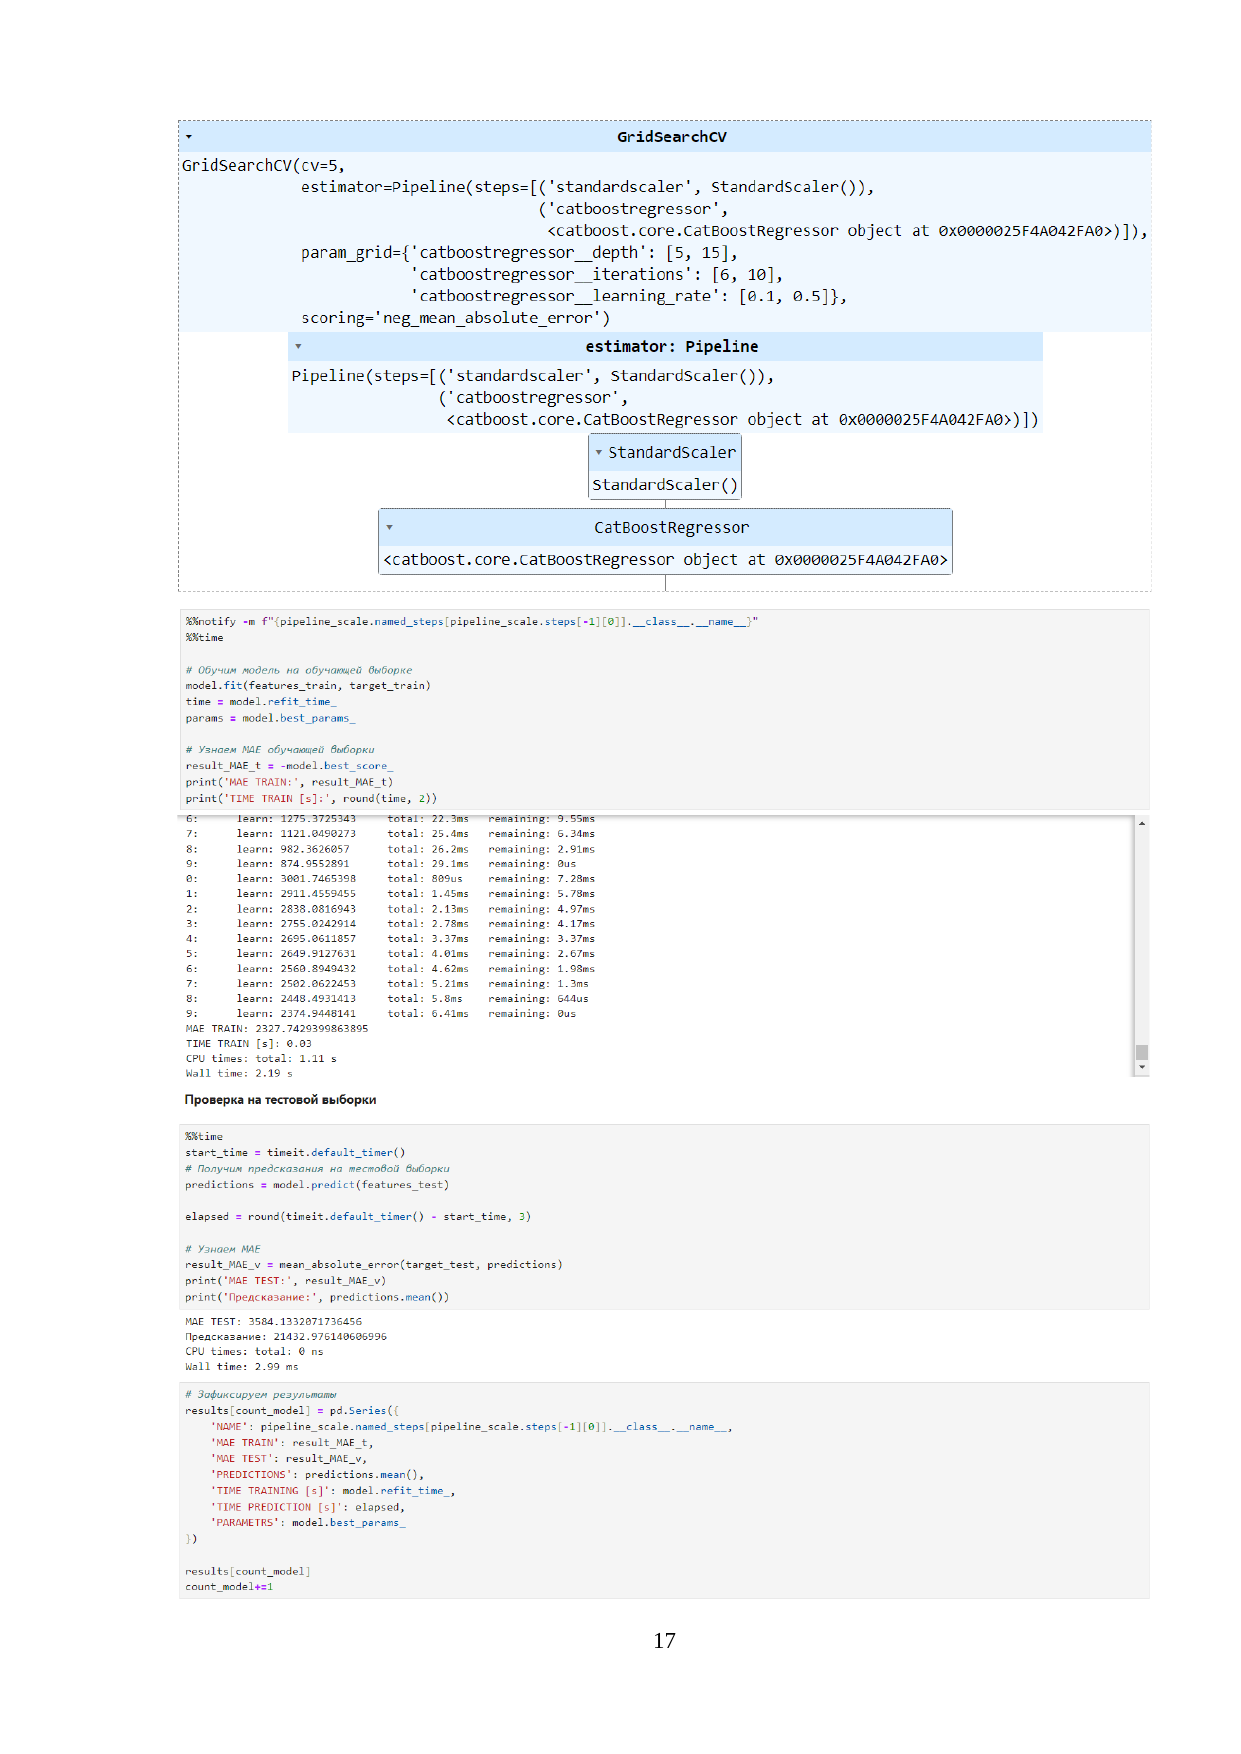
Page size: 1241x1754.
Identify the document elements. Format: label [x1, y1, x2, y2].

picture [177, 1090, 1152, 1606]
picture [177, 604, 1152, 1077]
picture [177, 118, 1152, 592]
